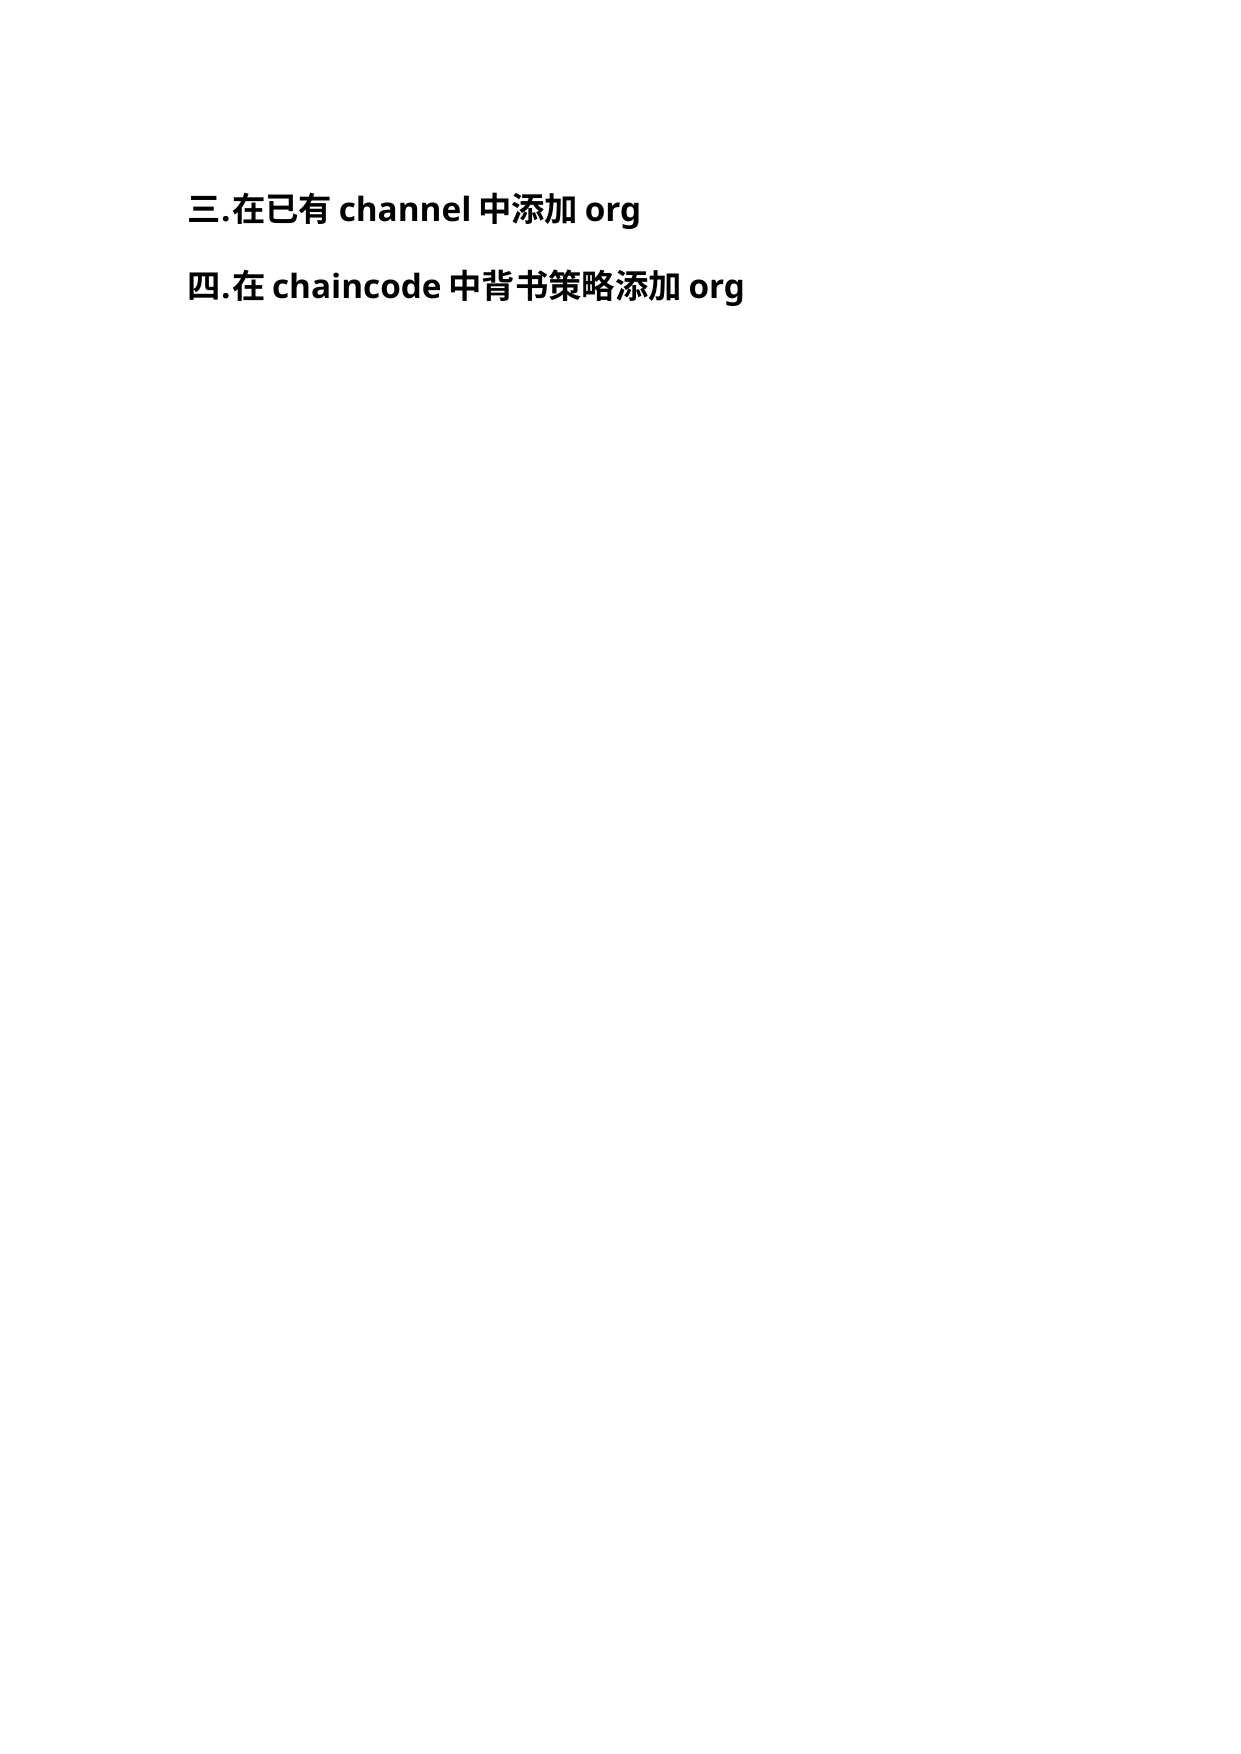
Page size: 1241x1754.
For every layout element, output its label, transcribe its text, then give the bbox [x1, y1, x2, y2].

subtitle 在已有channel中添加org [187, 174, 1053, 239]
subtitle 在chaincode中背书策略添加org [187, 252, 1053, 317]
